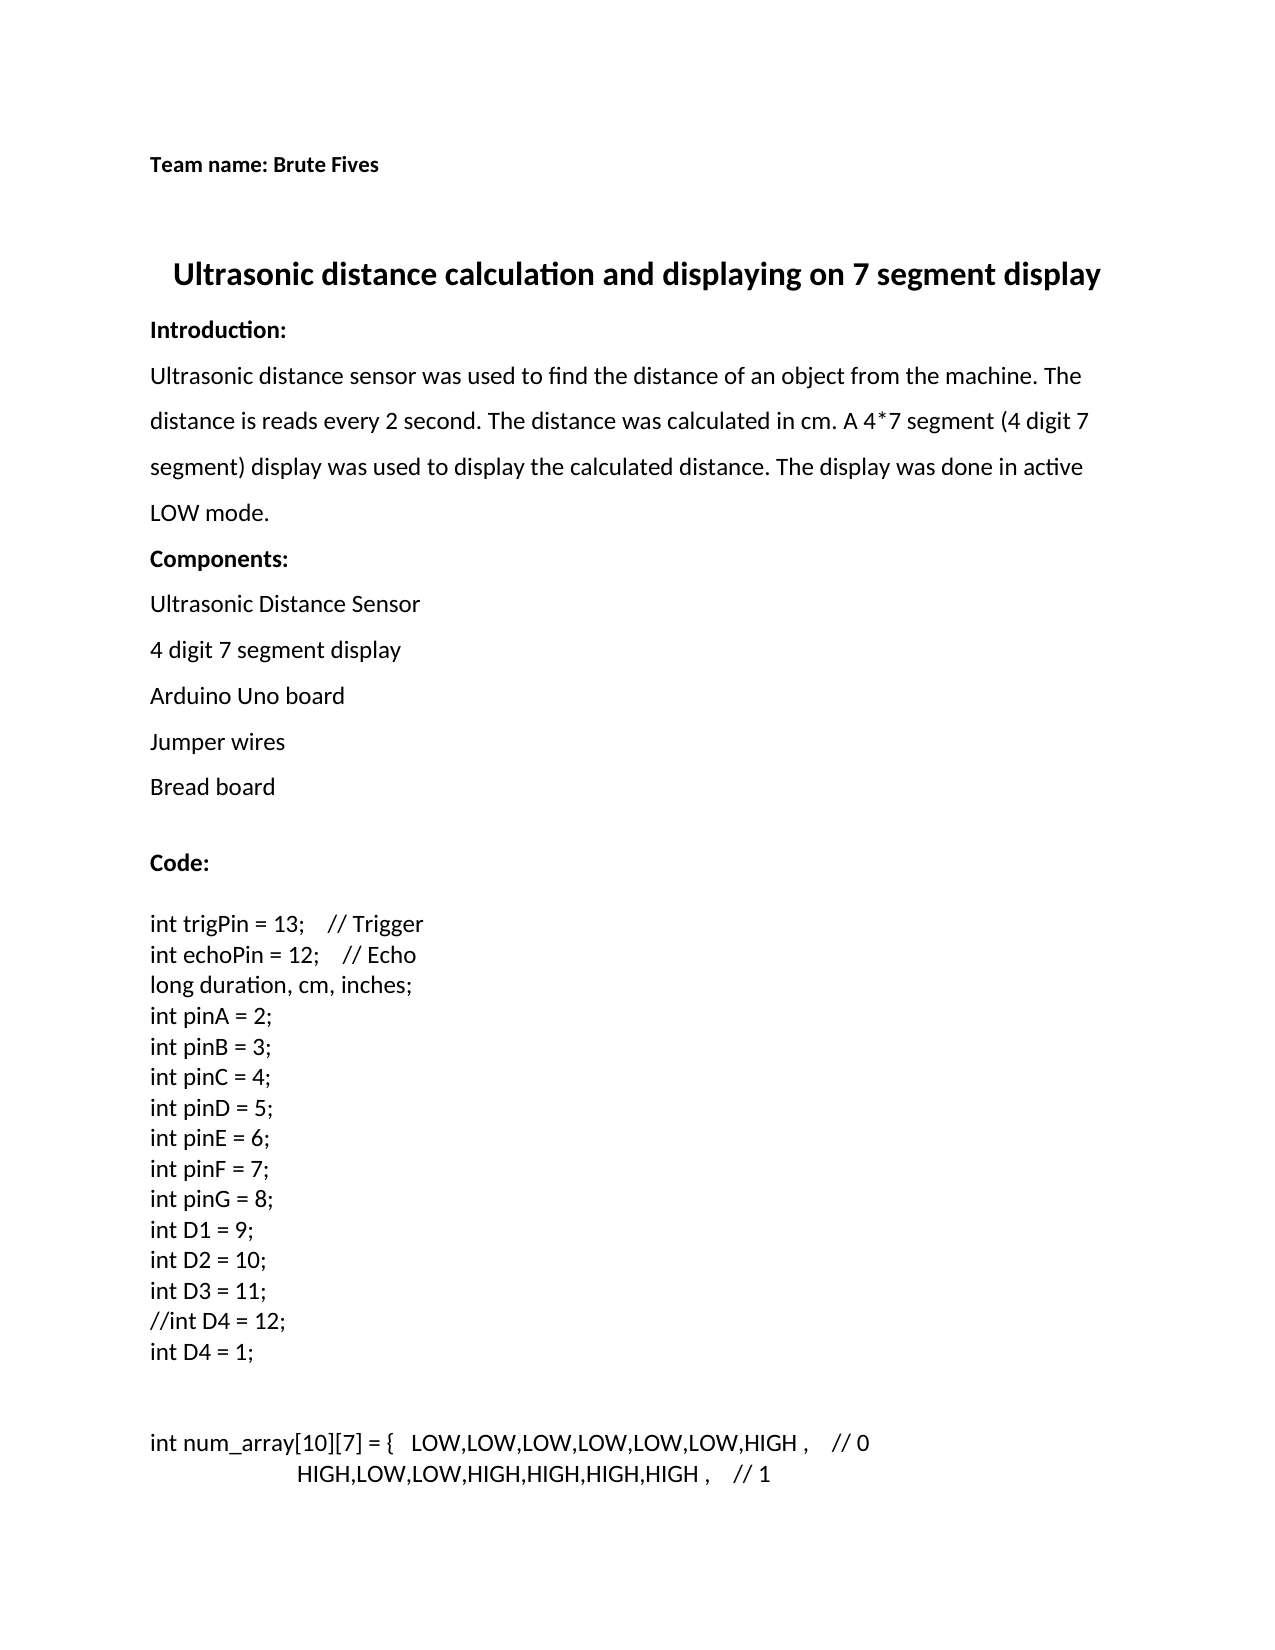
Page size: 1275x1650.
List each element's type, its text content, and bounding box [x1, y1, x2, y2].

text Introduction: [150, 314, 1125, 344]
text int pinB = 3; [150, 1031, 1125, 1061]
text int trigPin = 13; // Trigger [150, 909, 1125, 939]
text int pinG = 8; [150, 1183, 1125, 1214]
text int D4 = 1; [150, 1336, 1125, 1366]
text int pinE = 6; [150, 1122, 1125, 1153]
text 4 digit 7 segment display [150, 634, 1125, 665]
text //int D4 = 12; [150, 1305, 1125, 1336]
text long duration, cm, inches; [150, 970, 1125, 1000]
text int D3 = 11; [150, 1275, 1125, 1305]
text int D1 = 9; [150, 1214, 1125, 1244]
text Bread board [150, 771, 1125, 802]
text Jumper wires [150, 726, 1125, 756]
text Ultrasonic distance sensor was used to find the distance of an object from the machine. The distance is reads every 2 second. The distance was calculated in cm. A 4*7 segment (4 digit 7 segment) display was used to display the calculated distance. The display was done in active LOW mode. [150, 360, 1125, 527]
text int D2 = 10; [150, 1244, 1125, 1275]
text int pinF = 7; [150, 1153, 1125, 1183]
text Components: [150, 543, 1125, 573]
text int pinD = 5; [150, 1092, 1125, 1122]
text Arduino Uno board [150, 680, 1125, 710]
text Ultrasonic Distance Sensor [150, 588, 1125, 619]
text int num_array[10][7] = { LOW,LOW,LOW,LOW,LOW,LOW,HIGH , // 0 [150, 1427, 1125, 1458]
text int echoPin = 12; // Echo [150, 939, 1125, 970]
text HIGH,LOW,LOW,HIGH,HIGH,HIGH,HIGH , // 1 [150, 1458, 1125, 1488]
text int pinA = 2; [150, 1000, 1125, 1031]
text Ultrasonic distance calculation and displaying on 7 segment display [150, 253, 1125, 294]
text Team name: Brute Fives [150, 150, 1125, 178]
text Code: [150, 848, 1125, 878]
text int pinC = 4; [150, 1061, 1125, 1092]
